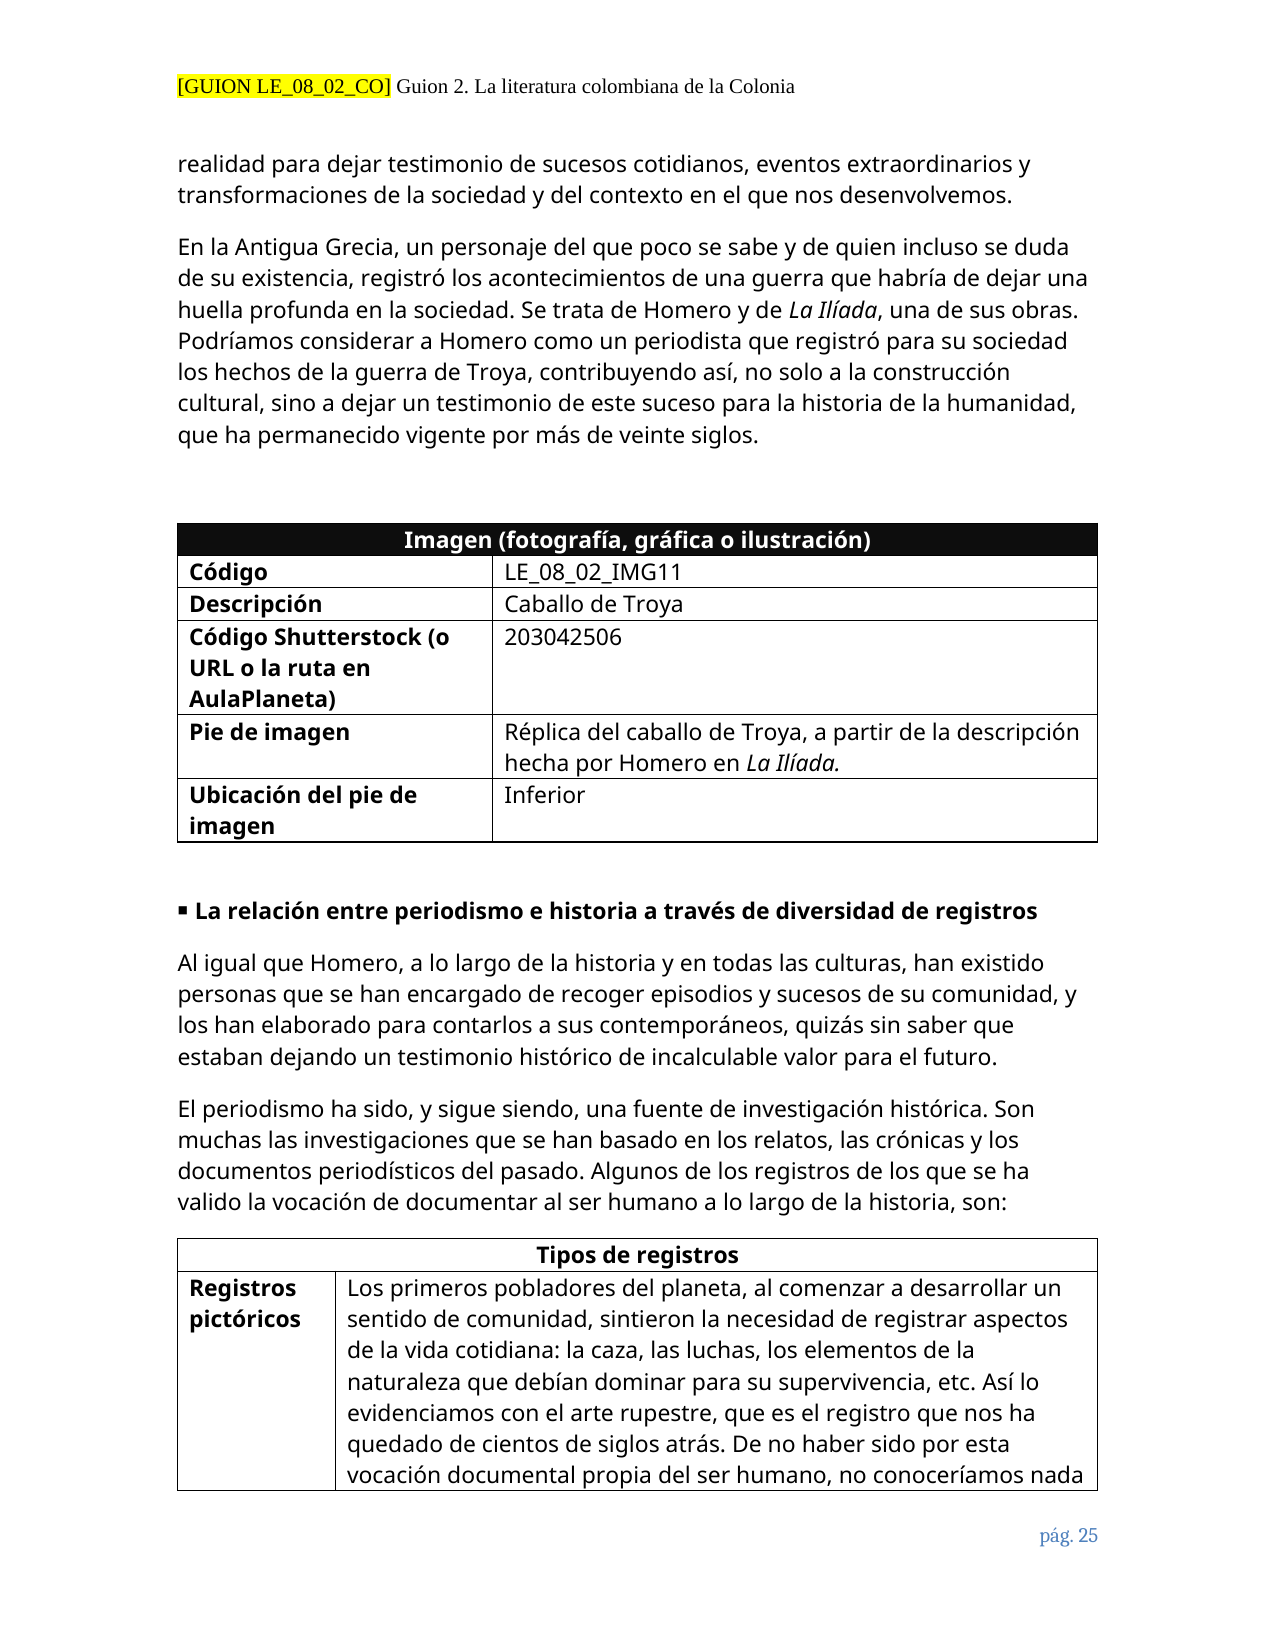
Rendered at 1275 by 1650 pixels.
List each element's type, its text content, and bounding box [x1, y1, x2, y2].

text En la Antigua Grecia, un personaje del que poco se sabe y de quien incluso se duda de su existencia, registró los acontecimientos de una guerra que habría de dejar una huella profunda en la sociedad. Se trata de Homero y de La Ilíada, una de sus obras. Podríamos considerar a Homero como un periodista que registró para su sociedad los hechos de la guerra de Troya, contribuyendo así, no solo a la construcción cultural, sino a dejar un testimonio de este suceso para la historia de la humanidad, que ha permanecido vigente por más de veinte siglos. [177, 231, 1098, 450]
table_cell Pie de imagen [178, 715, 492, 778]
table_cell Ubicación del pie de imagen [178, 779, 492, 841]
table_cell Inferior [493, 779, 1097, 841]
table_cell Réplica del caballo de Troya, a partir de la descripción hecha por Homero en La Ilíada. [493, 715, 1097, 778]
table_cell LE_08_02_IMG11 [493, 556, 1097, 587]
table_header Imagen (fotografía, gráfica o ilustración) [178, 524, 1097, 555]
table_cell Código Shutterstock (o URL o la ruta en AulaPlaneta) [178, 621, 492, 714]
table_header Tipos de registros [178, 1239, 1097, 1271]
text Al igual que Homero, a lo largo de la historia y en todas las culturas, han existido personas que se han encargado de recoger episodios y sucesos de su comunidad, y los han elaborado para contarlos a sus contemporáneos, quizás sin saber que estaban dejando un testimonio histórico de incalculable valor para el futuro. [177, 947, 1098, 1072]
table_cell 203042506 [493, 621, 1097, 714]
table_cell Código [178, 556, 492, 587]
table_cell Caballo de Troya [493, 588, 1097, 619]
text El periodismo ha sido, y sigue siendo, una fuente de investigación histórica. Son muchas las investigaciones que se han basado en los relatos, las crónicas y los documentos periodísticos del pasado. Algunos de los registros de los que se ha valido la vocación de documentar al ser humano a lo largo de la historia, son: [177, 1092, 1098, 1217]
text ￭ La relación entre periodismo e historia a través de diversidad de registros [177, 894, 1098, 926]
table_cell Registros pictóricos [178, 1272, 335, 1490]
table_cell Descripción [178, 588, 492, 619]
